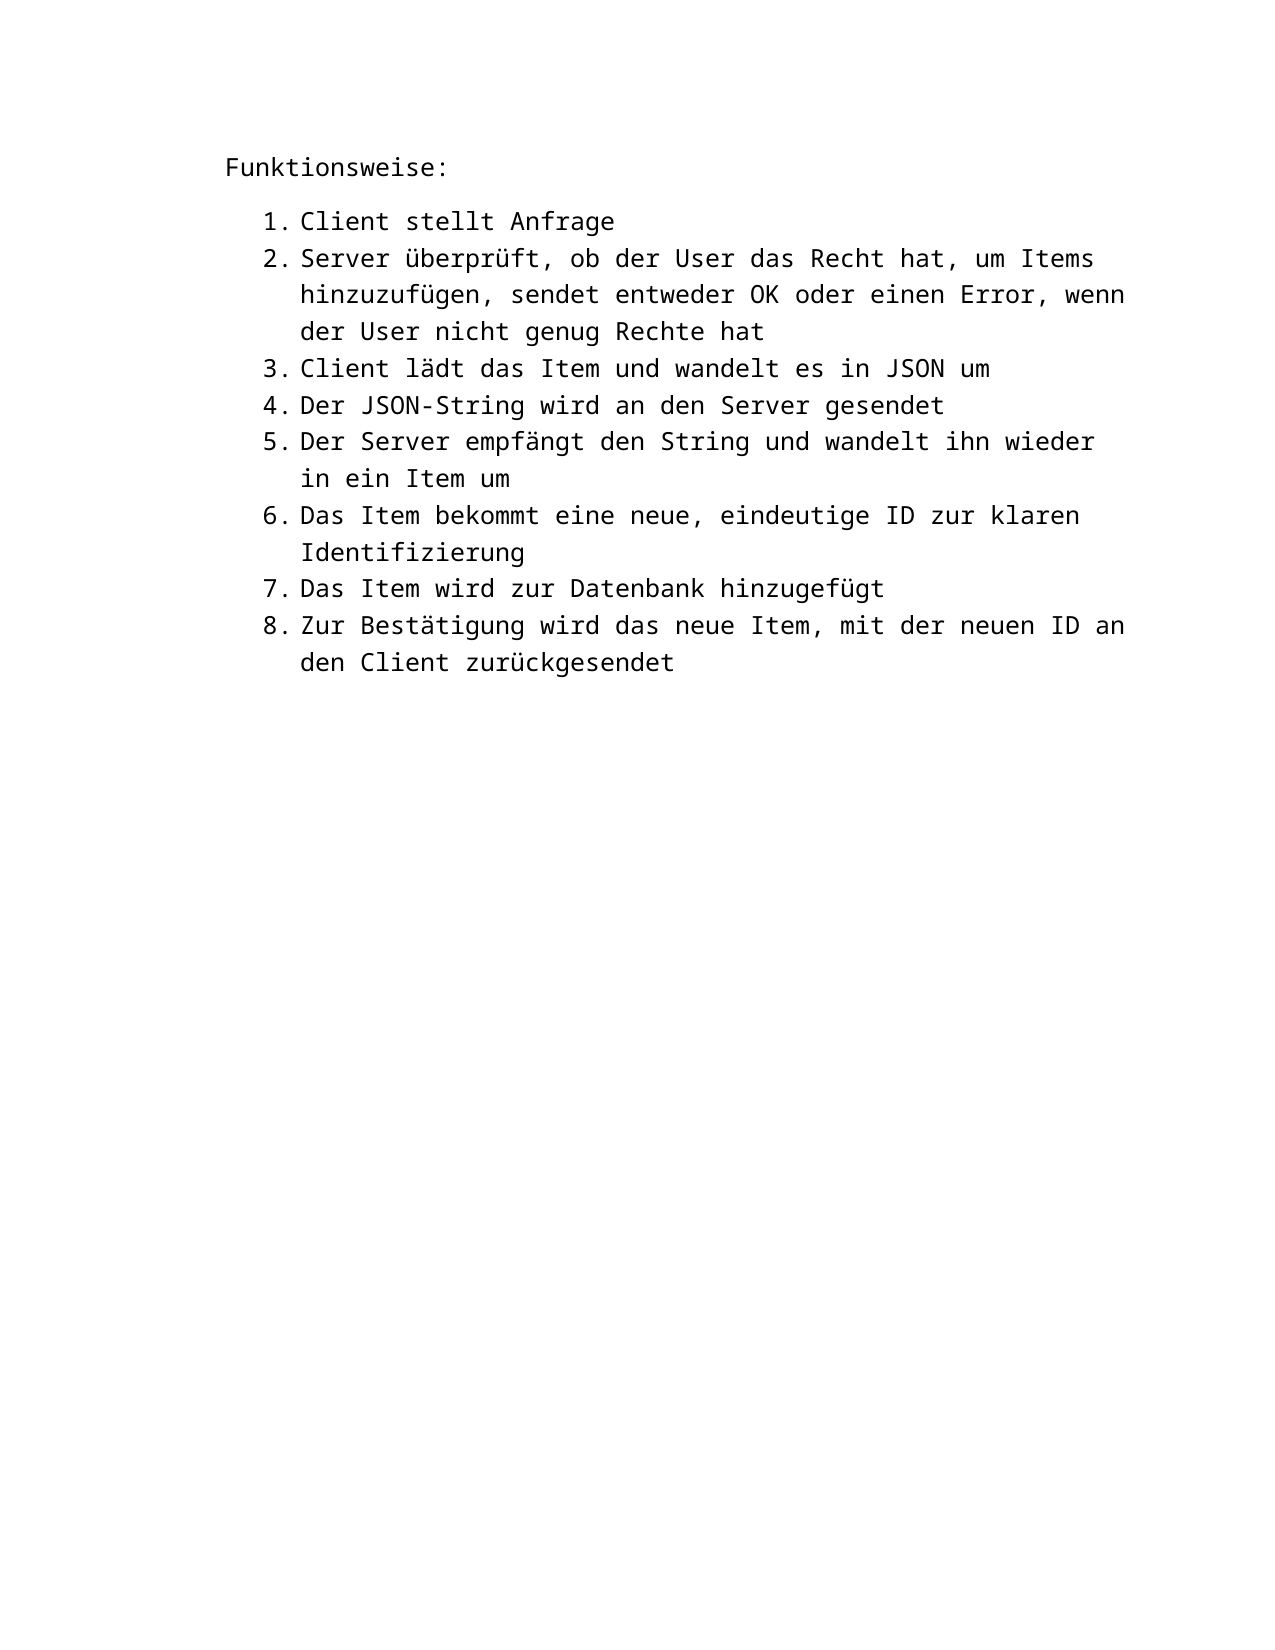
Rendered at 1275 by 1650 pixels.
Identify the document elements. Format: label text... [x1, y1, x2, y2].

list Das Item bekommt eine neue, eindeutige ID zur klaren Identifizierung [262, 498, 1125, 568]
list Das Item wird zur Datenbank hinzugefügt [262, 571, 1125, 605]
list Der Server empfängt den String und wandelt ihn wieder in ein Item um [262, 424, 1125, 495]
list Zur Bestätigung wird das neue Item, mit der neuen ID an den Client zurückgesendet [262, 608, 1125, 679]
list Client lädt das Item und wandelt es in JSON um [262, 351, 1125, 384]
list Der JSON-String wird an den Server gesendet [262, 387, 1125, 421]
list Client stellt Anfrage [262, 203, 1125, 237]
text Funktionsweise: [150, 150, 1125, 184]
list Server überprüft, ob der User das Recht hat, um Items hinzuzufügen, sendet entweder OK oder einen Error, wenn der User nicht genug Rechte hat [262, 240, 1125, 348]
